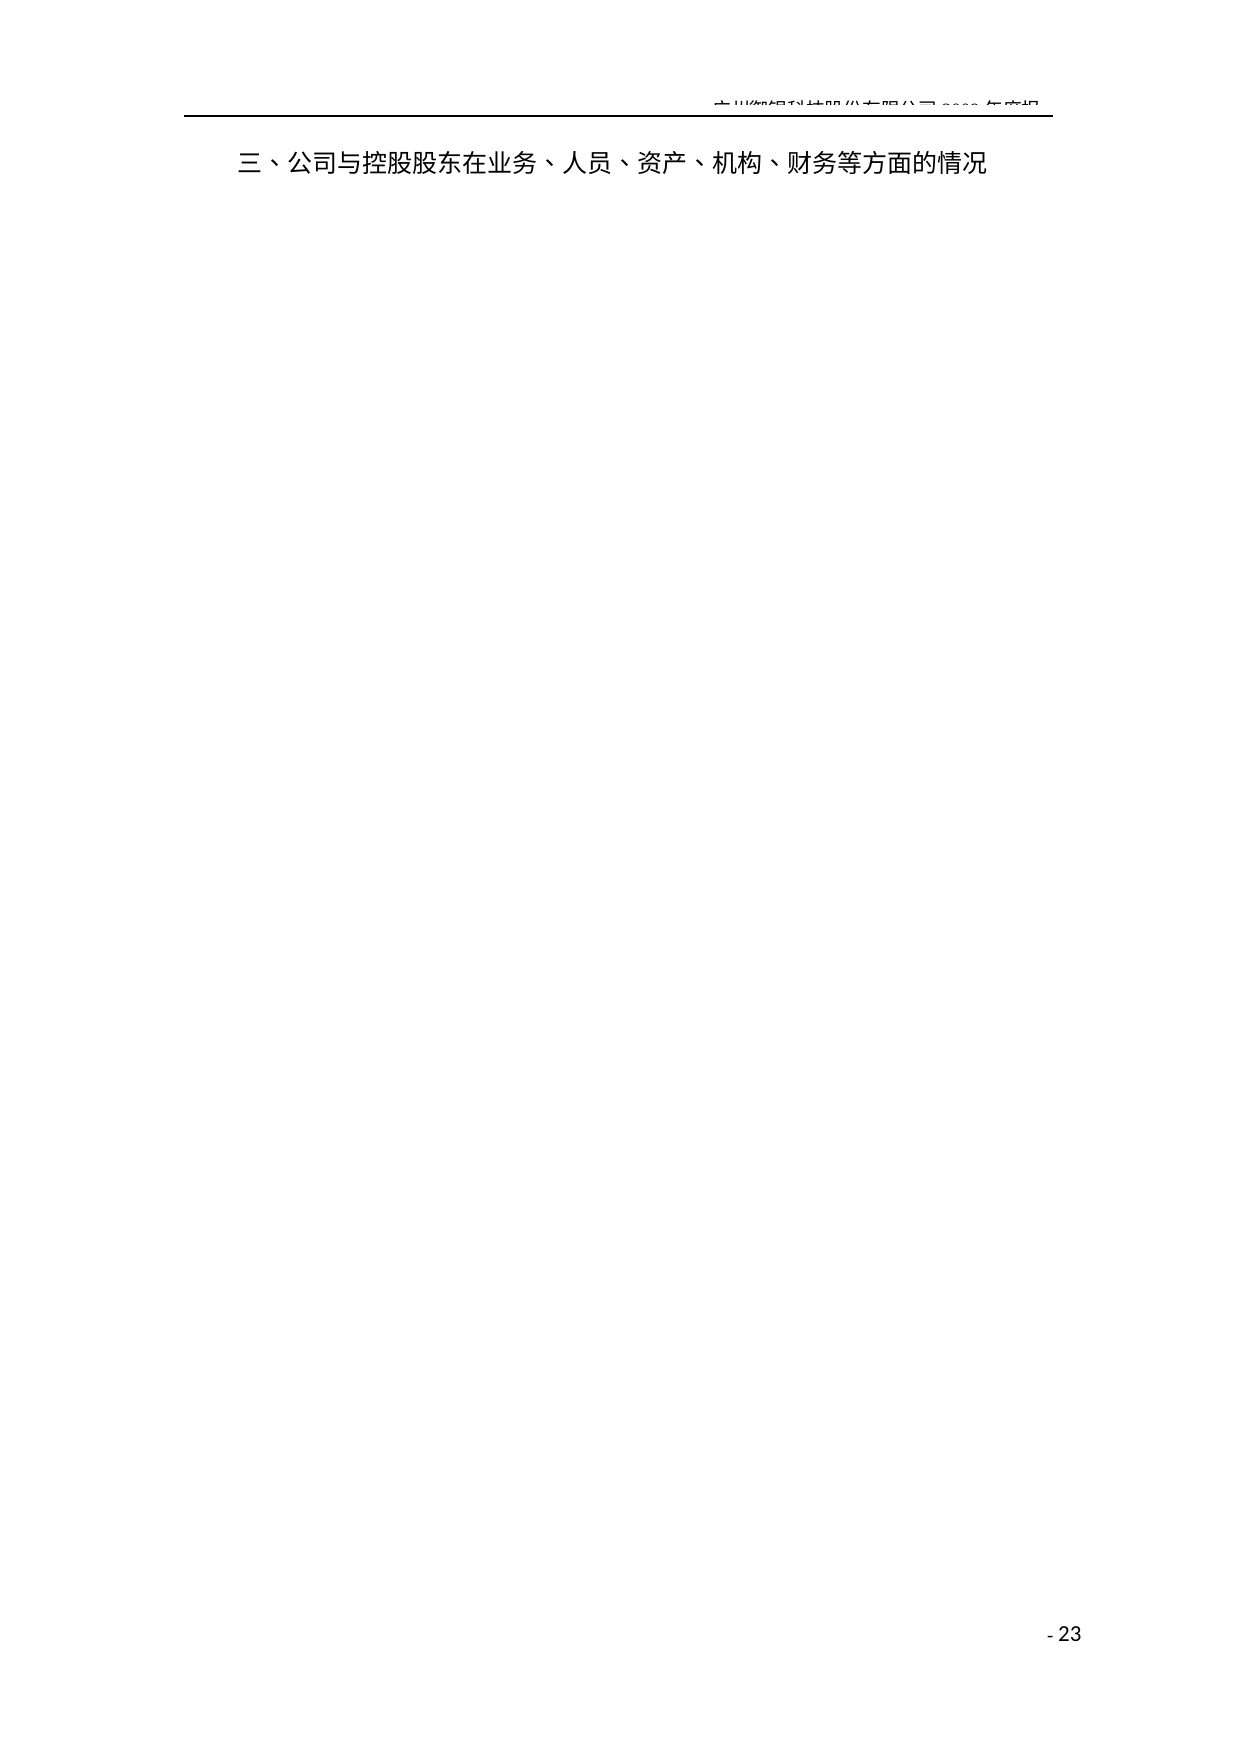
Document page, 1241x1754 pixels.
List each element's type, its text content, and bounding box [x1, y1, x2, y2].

text 三、公司与控股股东在业务、人员、资产、机构、财务等方面的情况 [237, 146, 1090, 180]
